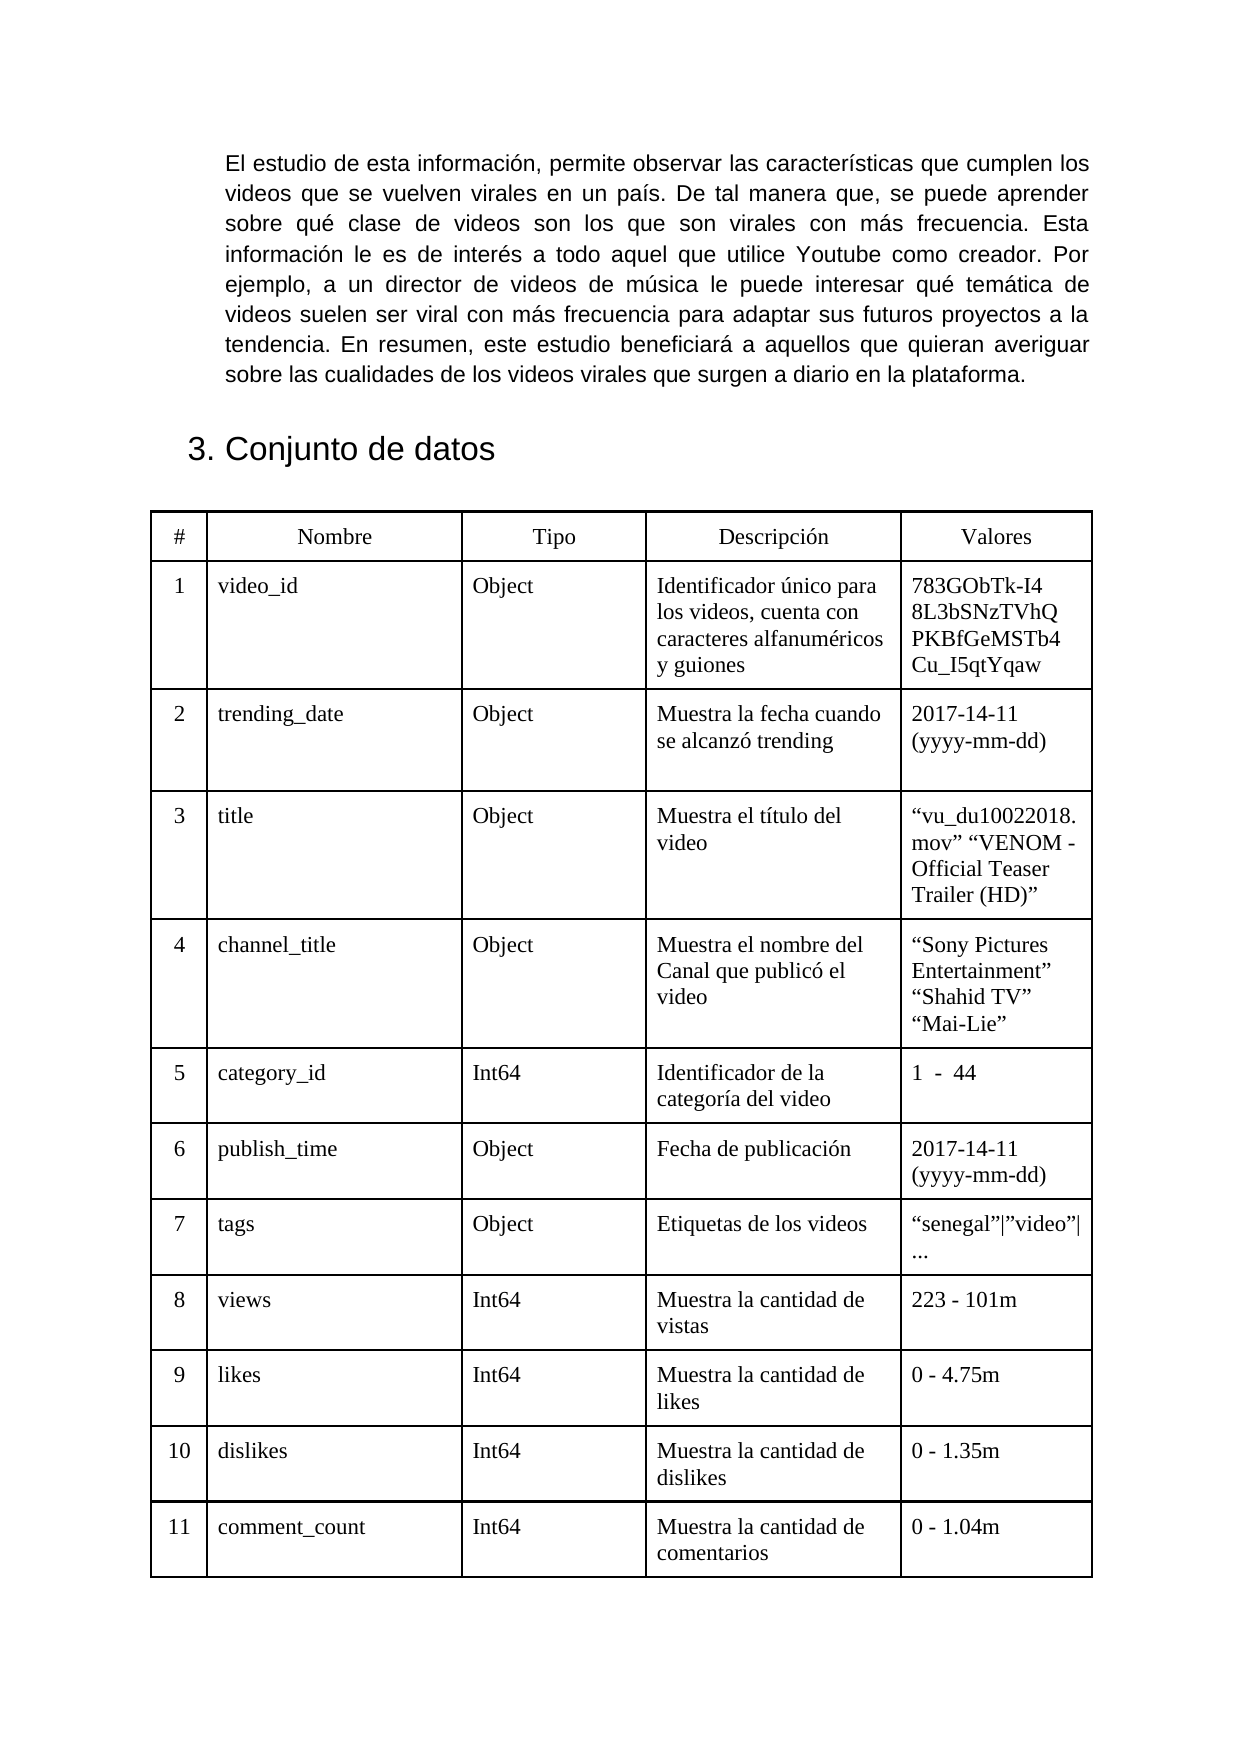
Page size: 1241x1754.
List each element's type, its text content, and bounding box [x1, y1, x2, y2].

table_cell publish_time [208, 1124, 461, 1198]
table_cell Muestra la cantidad de dislikes [647, 1427, 900, 1500]
table_cell channel_title [208, 920, 461, 1047]
table_cell Int64 [463, 1049, 645, 1122]
text El estudio de esta información, permite observar las características que cumplen los videos que se vuelven virales en un país. De tal manera que, se puede aprender sobre qué clase de videos son los que son virales con más frecuencia. Esta información le es de interés a todo aquel que utilice Youtube como creador. Por ejemplo, a un director de videos de música le puede interesar qué temática de videos suelen ser viral con más frecuencia para adaptar sus futuros proyectos a la tendencia. En resumen, este estudio beneficiará a aquellos que quieran averiguar sobre las cualidades de los videos virales que surgen a diario en la plataforma. [225, 150, 1090, 388]
table_cell Etiquetas de los videos [647, 1200, 900, 1273]
table_cell “Sony Pictures Entertainment” “Shahid TV” “Mai-Lie” [902, 920, 1091, 1047]
table_cell 2017-14-11 (yyyy-mm-dd) [902, 1124, 1091, 1198]
table_cell 9 [152, 1351, 206, 1425]
table_cell 223 - 101m [902, 1276, 1091, 1349]
table_cell comment_count [208, 1503, 461, 1576]
table_cell “senegal”|”video”|... [902, 1200, 1091, 1273]
table_cell 2 [152, 690, 206, 790]
table_cell Object [463, 1124, 645, 1198]
table_cell Int64 [463, 1351, 645, 1425]
table_cell Object [463, 1200, 645, 1273]
table_cell Int64 [463, 1427, 645, 1500]
table_header Tipo [463, 513, 645, 559]
table_cell 0 - 4.75m [902, 1351, 1091, 1425]
table_header Nombre [208, 513, 461, 559]
table_cell Muestra el nombre del Canal que publicó el video [647, 920, 900, 1047]
table_cell 11 [152, 1503, 206, 1576]
table_cell likes [208, 1351, 461, 1425]
table_cell 6 [152, 1124, 206, 1198]
table_header Descripción [647, 513, 900, 559]
table_cell 0 - 1.35m [902, 1427, 1091, 1500]
table_cell Identificador único para los videos, cuenta con caracteres alfanuméricos y guiones [647, 562, 900, 688]
table_header Valores [902, 513, 1091, 559]
table_cell Muestra la cantidad de vistas [647, 1276, 900, 1349]
table_cell “vu_du10022018.mov” “VENOM - Official Teaser Trailer (HD)” [902, 792, 1091, 918]
table_cell 8 [152, 1276, 206, 1349]
table_cell 5 [152, 1049, 206, 1122]
table_cell Object [463, 920, 645, 1047]
table_cell Object [463, 690, 645, 790]
table_cell trending_date [208, 690, 461, 790]
table_cell Muestra la cantidad de likes [647, 1351, 900, 1425]
table_cell 3 [152, 792, 206, 918]
table_cell title [208, 792, 461, 918]
table_cell 783GObTk-I4 8L3bSNzTVhQ PKBfGeMSTb4 Cu_I5qtYqaw [902, 562, 1091, 688]
table_cell Object [463, 562, 645, 688]
table_cell 4 [152, 920, 206, 1047]
table_cell 2017-14-11 (yyyy-mm-dd) [902, 690, 1091, 790]
table_cell Object [463, 792, 645, 918]
subtitle Conjunto de datos [187, 429, 1090, 468]
table_cell Muestra la cantidad de comentarios [647, 1503, 900, 1576]
table_cell 10 [152, 1427, 206, 1500]
table_cell video_id [208, 562, 461, 688]
table_cell Fecha de publicación [647, 1124, 900, 1198]
table_cell views [208, 1276, 461, 1349]
table_cell Int64 [463, 1276, 645, 1349]
table_cell category_id [208, 1049, 461, 1122]
table_cell Muestra el título del video [647, 792, 900, 918]
table_cell 1 - 44 [902, 1049, 1091, 1122]
table_header # [152, 513, 206, 559]
table_cell 1 [152, 562, 206, 688]
table_cell dislikes [208, 1427, 461, 1500]
table_cell 0 - 1.04m [902, 1503, 1091, 1576]
table_cell Int64 [463, 1503, 645, 1576]
table_cell Muestra la fecha cuando se alcanzó trending [647, 690, 900, 790]
table_cell Identificador de la categoría del video [647, 1049, 900, 1122]
table_cell 7 [152, 1200, 206, 1273]
table_cell tags [208, 1200, 461, 1273]
